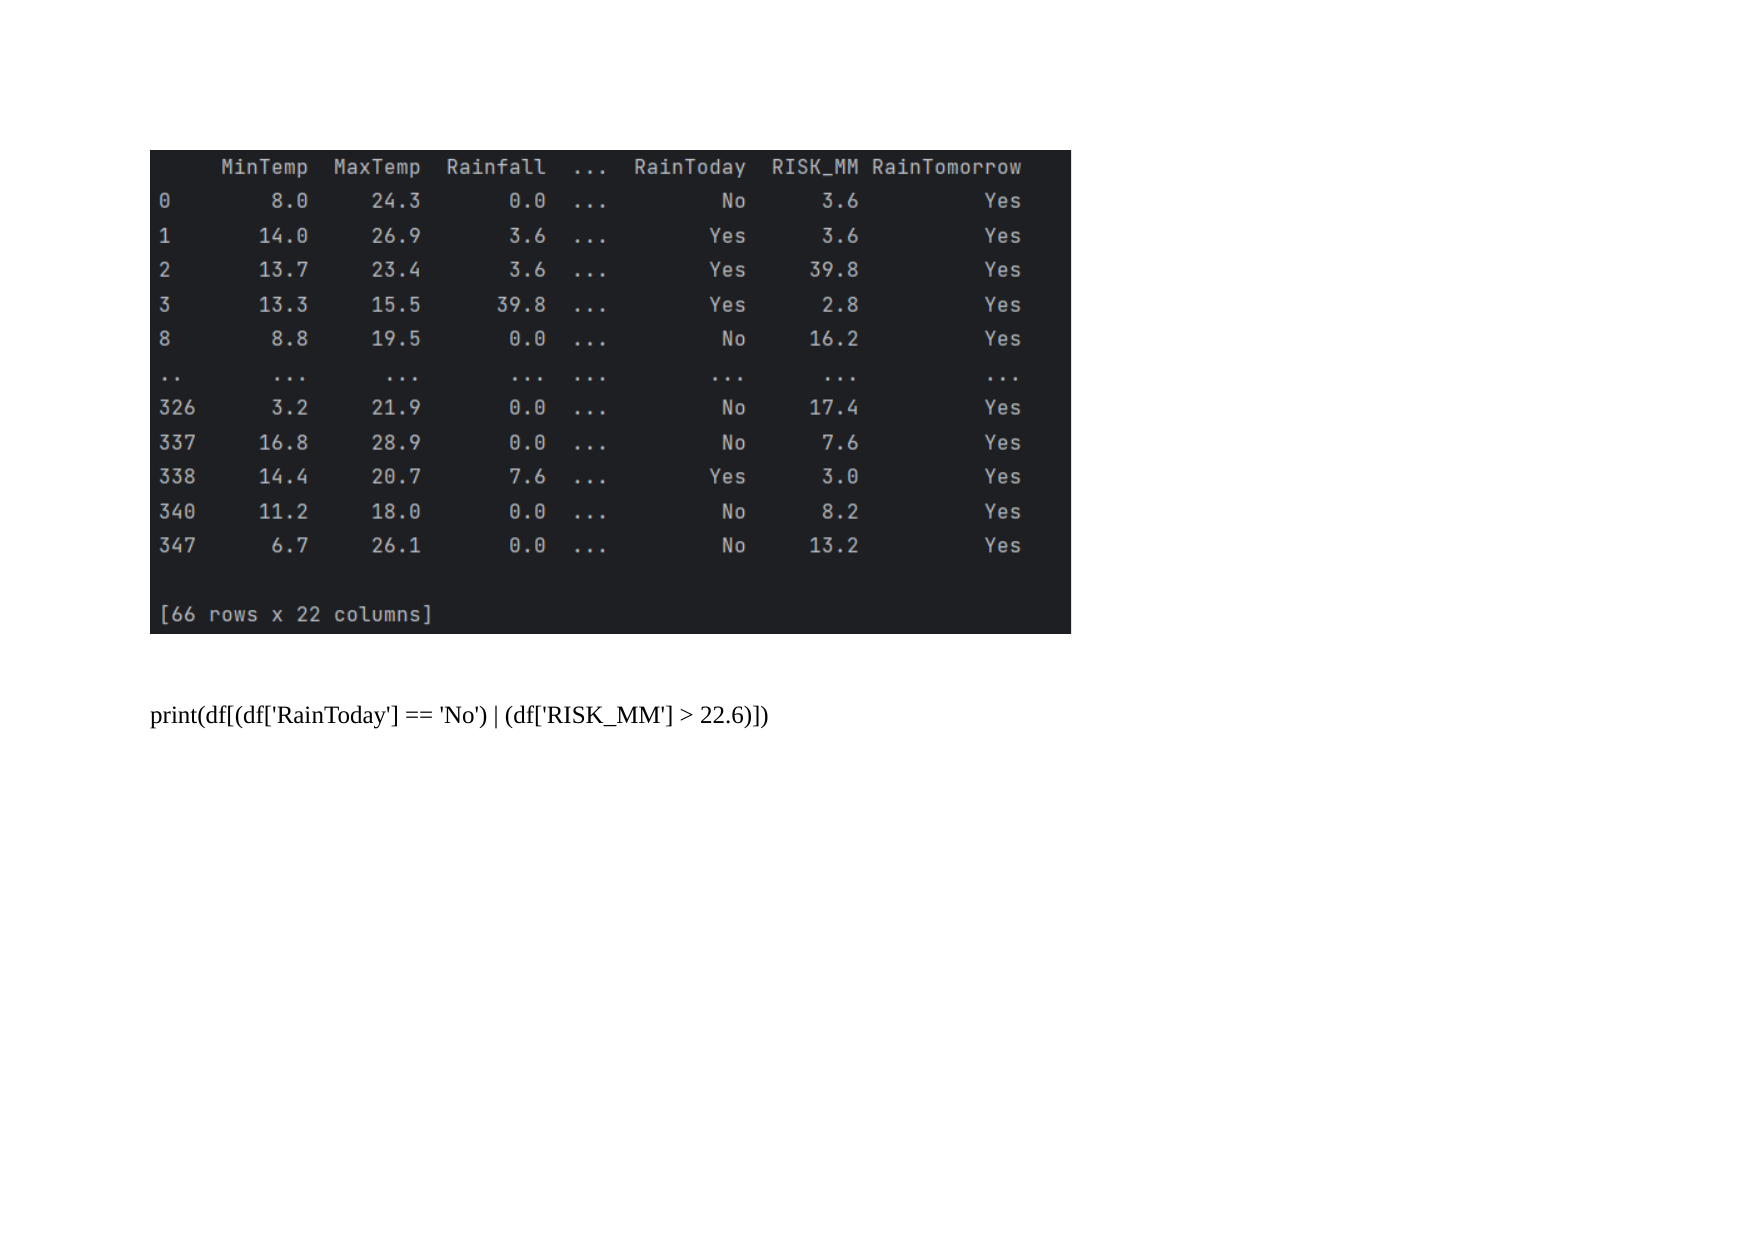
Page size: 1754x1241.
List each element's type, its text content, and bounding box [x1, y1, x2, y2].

picture [150, 150, 1072, 634]
text print(df[(df['RainToday'] == 'No') | (df['RISK_MM'] > 22.6)]) [150, 700, 1604, 729]
